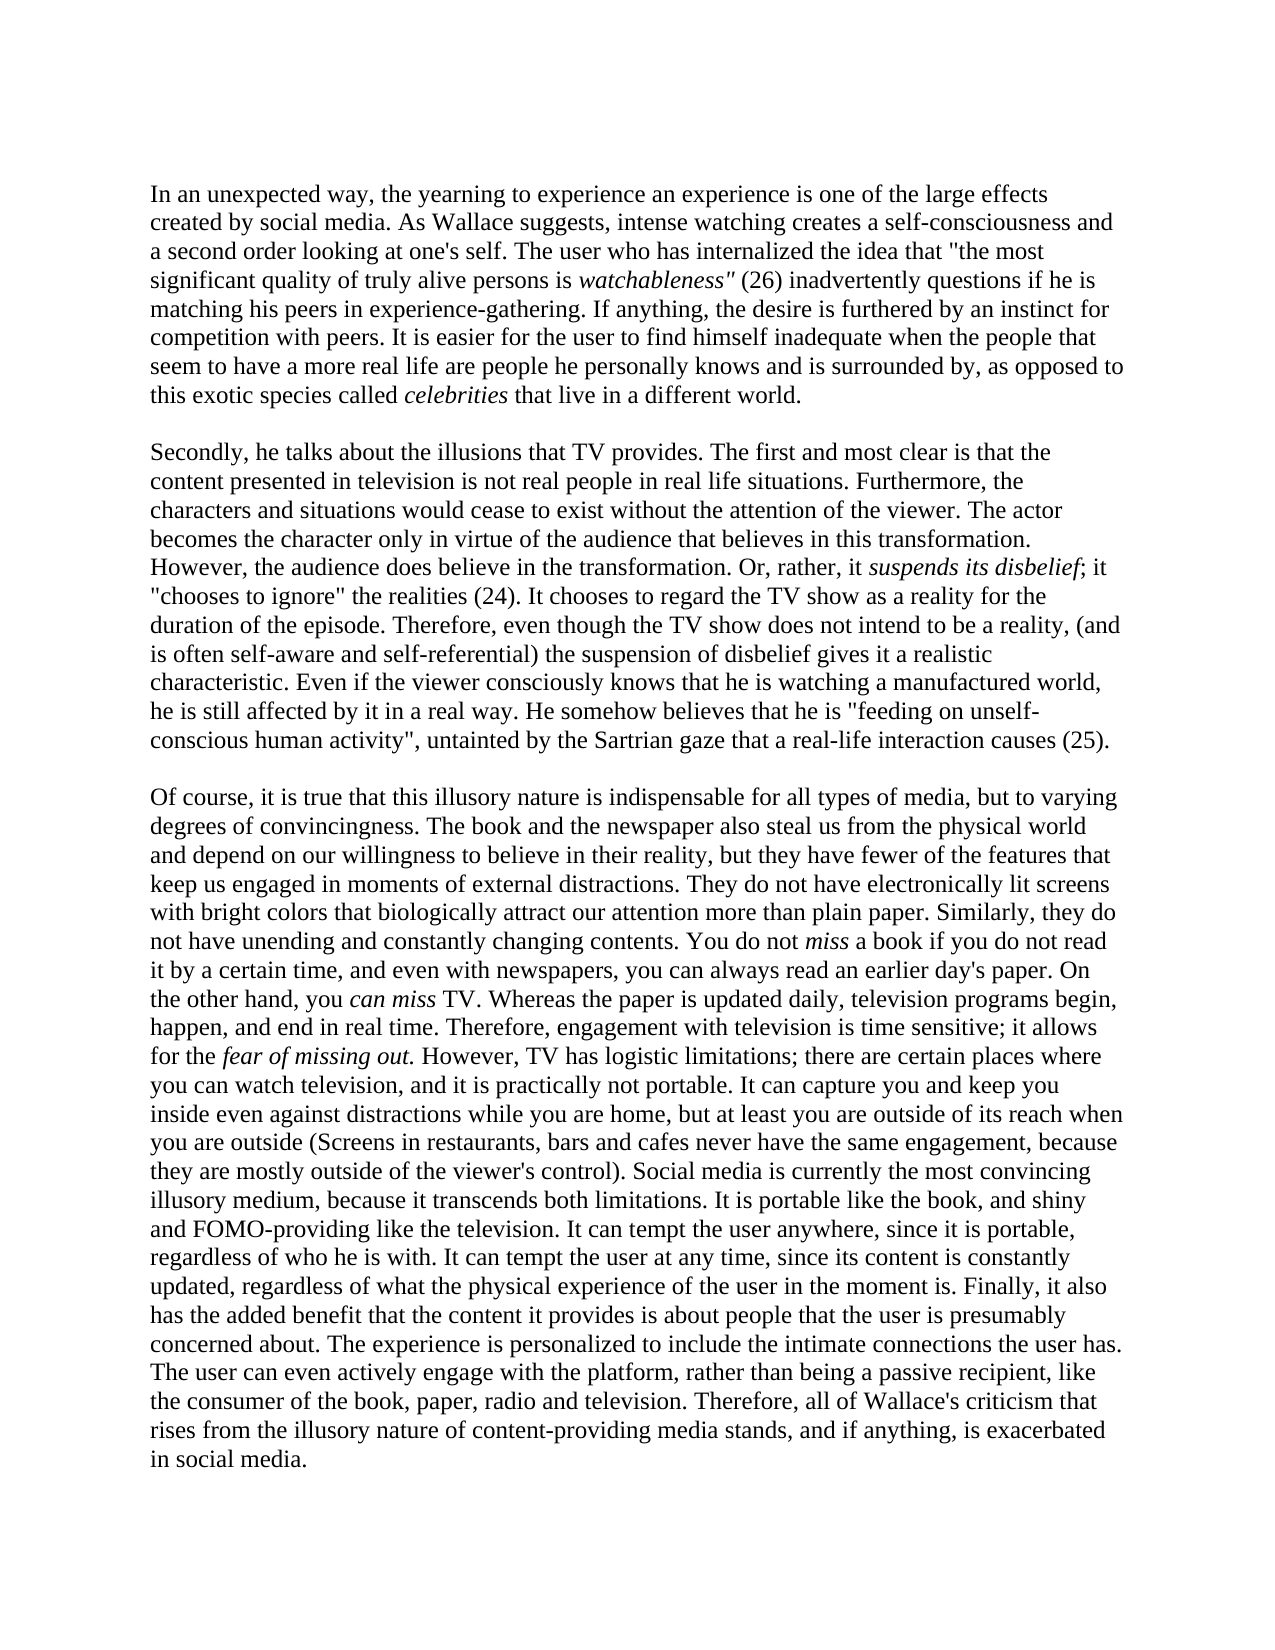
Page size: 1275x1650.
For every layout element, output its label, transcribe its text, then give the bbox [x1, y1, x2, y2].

text Of course, it is true that this illusory nature is indispensable for all types of media, but to varying degrees of convincingness. The book and the newspaper also steal us from the physical world and depend on our willingness to believe in their reality, but they have fewer of the features that keep us engaged in moments of external distractions. They do not have electronically lit screens with bright colors that biologically attract our attention more than plain paper. Similarly, they do not have unending and constantly changing contents. You do not miss a book if you do not read it by a certain time, and even with newspapers, you can always read an earlier day's paper. On the other hand, you can miss TV. Whereas the paper is updated daily, television programs begin, happen, and end in real time. Therefore, engagement with television is time sensitive; it allows for the fear of missing out. However, TV has logistic limitations; there are certain places where you can watch television, and it is practically not portable. It can capture you and keep you inside even against distractions while you are home, but at least you are outside of its reach when you are outside (Screens in restaurants, bars and cafes never have the same engagement, because they are mostly outside of the viewer's control). Social media is currently the most convincing illusory medium, because it transcends both limitations. It is portable like the book, and shiny and FOMO-providing like the television. It can tempt the user anywhere, since it is portable, regardless of who he is with. It can tempt the user at any time, since its content is constantly updated, regardless of what the physical experience of the user in the moment is. Finally, it also has the added benefit that the content it provides is about people that the user is presumably concerned about. The experience is personalized to include the intimate connections the user has. The user can even actively engage with the platform, rather than being a passive recipient, like the consumer of the book, paper, radio and television. Therefore, all of Wallace's criticism that rises from the illusory nature of content-providing media stands, and if anything, is exacerbated in social media. [150, 782, 1125, 1472]
text In an unexpected way, the yearning to experience an experience is one of the large effects created by social media. As Wallace suggests, intense watching creates a self-consciousness and a second order looking at one's self. The user who has internalized the idea that "the most significant quality of truly alive persons is watchableness" (26) inadvertently questions if he is matching his peers in experience-gathering. If anything, the desire is furthered by an instinct for competition with peers. It is easier for the user to find himself inadequate when the people that seem to have a more real life are people he personally knows and is surrounded by, as opposed to this exotic species called celebrities that live in a different world. [150, 179, 1125, 409]
text Secondly, he talks about the illusions that TV provides. The first and most clear is that the content presented in television is not real people in real life situations. Furthermore, the characters and situations would cease to exist without the attention of the viewer. The actor becomes the character only in virtue of the audience that believes in this transformation. However, the audience does believe in the transformation. Or, rather, it suspends its disbelief; it "chooses to ignore" the realities (24). It chooses to regard the TV show as a reality for the duration of the episode. Therefore, even though the TV show does not intend to be a reality, (and is often self-aware and self-referential) the suspension of disbelief gives it a realistic characteristic. Even if the viewer consciously knows that he is watching a manufactured world, he is still affected by it in a real way. He somehow believes that he is "feeding on unself-conscious human activity", untainted by the Sartrian gaze that a real-life interaction causes (25). [150, 437, 1125, 754]
